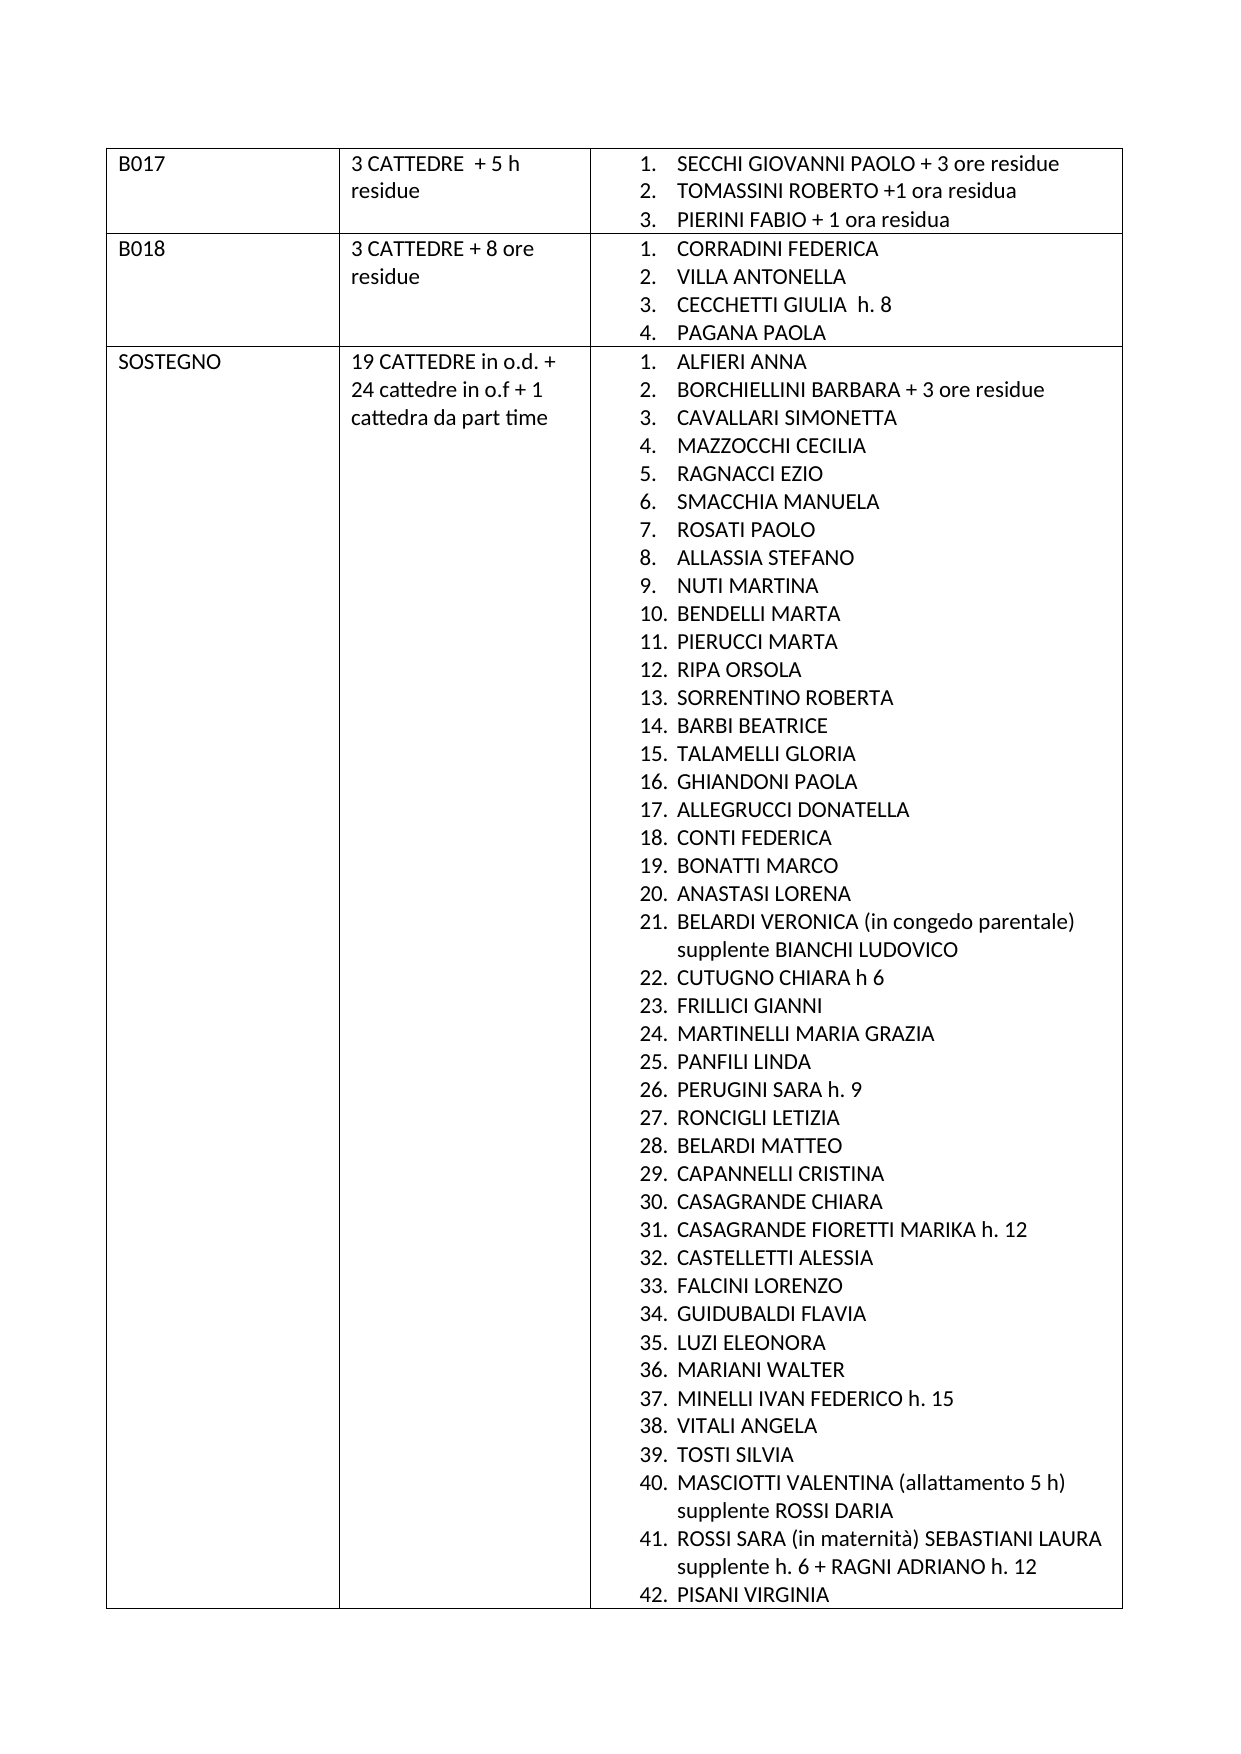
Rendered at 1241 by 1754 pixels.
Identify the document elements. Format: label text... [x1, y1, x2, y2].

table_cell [340, 347, 590, 1608]
table_cell B018 [107, 234, 339, 346]
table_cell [591, 347, 1122, 1608]
table_cell SECCHI GIOVANNI PAOLO + 3 ore residue TOMASSINI ROBERTO +1 ora residua PIERINI FABIO + 1 ora residua [591, 149, 1122, 233]
table_cell CORRADINI FEDERICA VILLA ANTONELLA CECCHETTI GIULIA h. 8 PAGANA PAOLA [591, 234, 1122, 346]
table_cell B017 [107, 149, 339, 233]
table_cell 3 CATTEDRE + 5 h residue [340, 149, 590, 233]
table_cell 3 CATTEDRE + 8 ore residue [340, 234, 590, 346]
table_cell SOSTEGNO [107, 347, 339, 1608]
